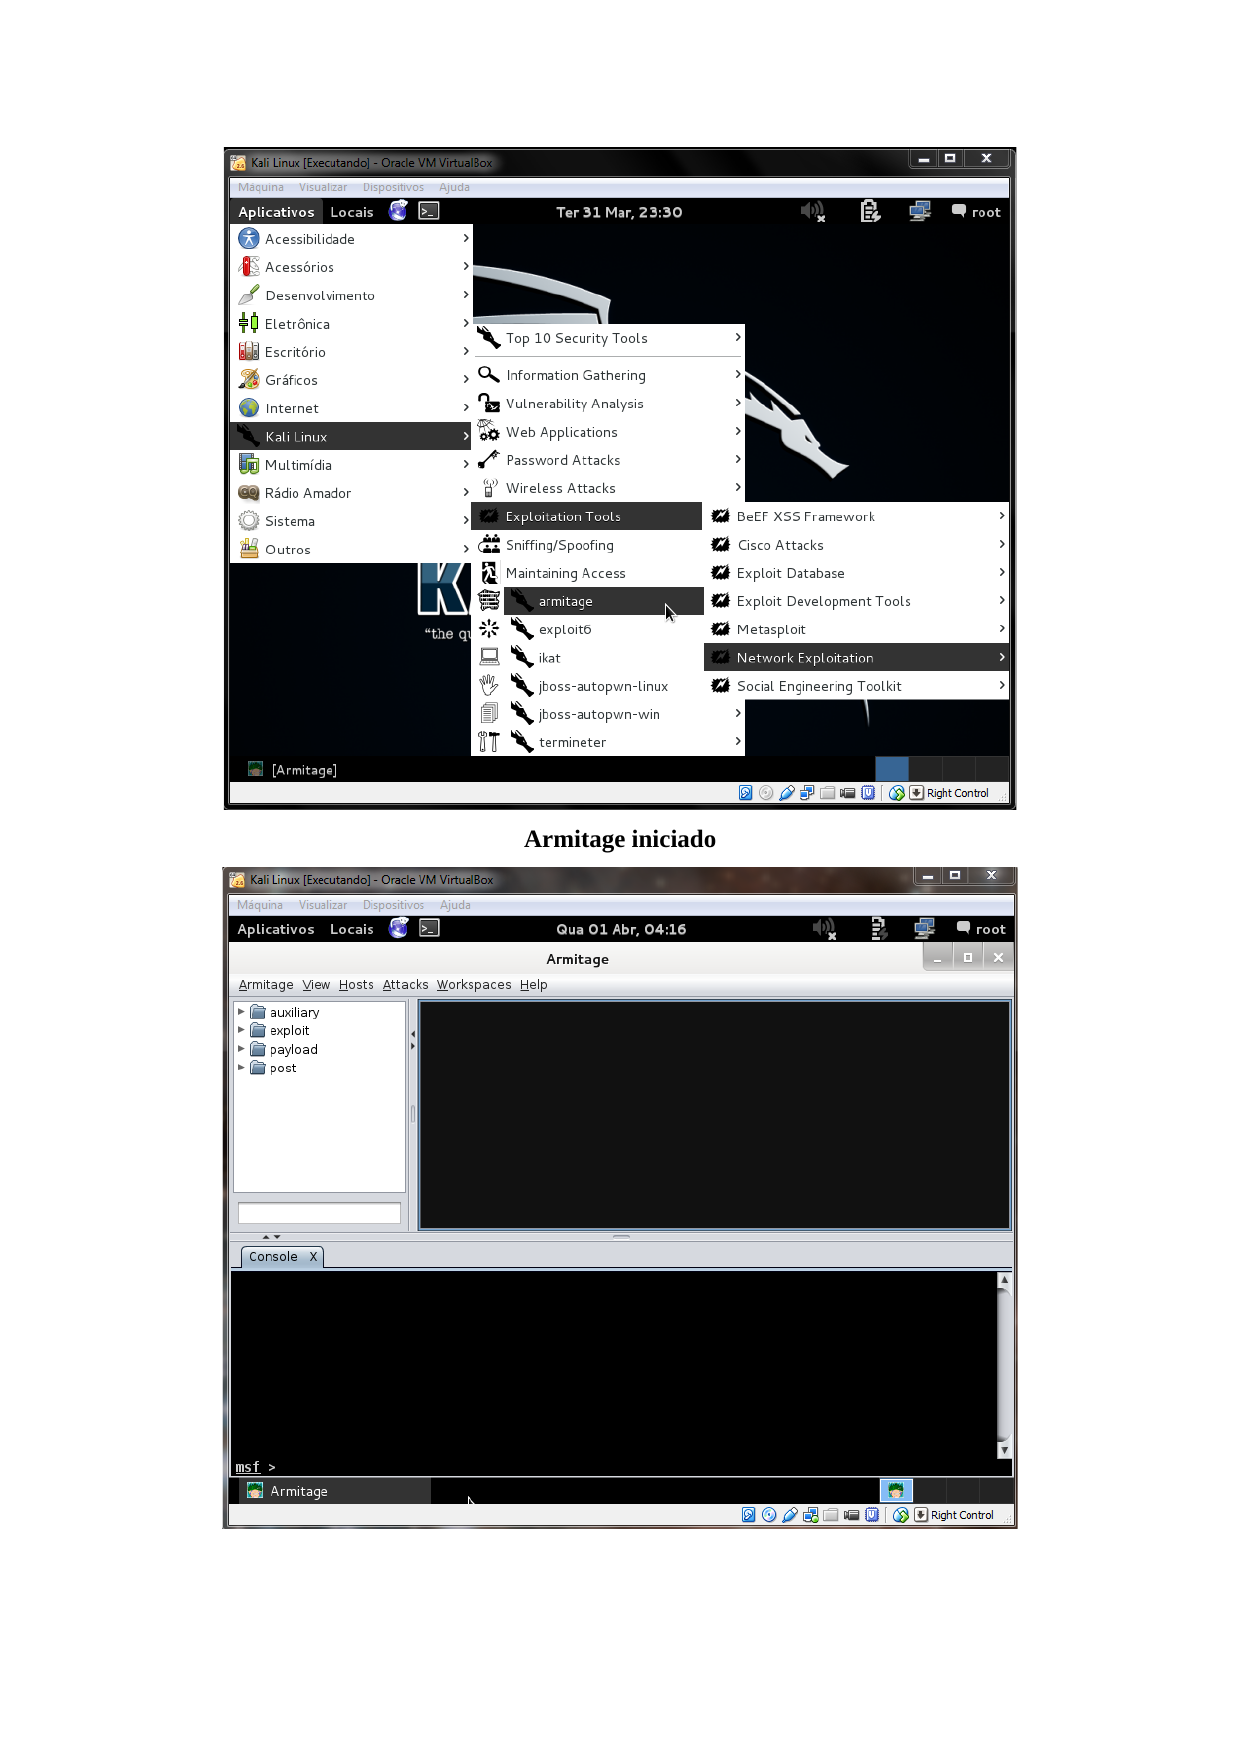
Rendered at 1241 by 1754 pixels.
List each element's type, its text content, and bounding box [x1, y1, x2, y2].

list Armitage iniciado [177, 824, 1063, 853]
picture [222, 867, 1018, 1529]
picture [223, 147, 1017, 810]
